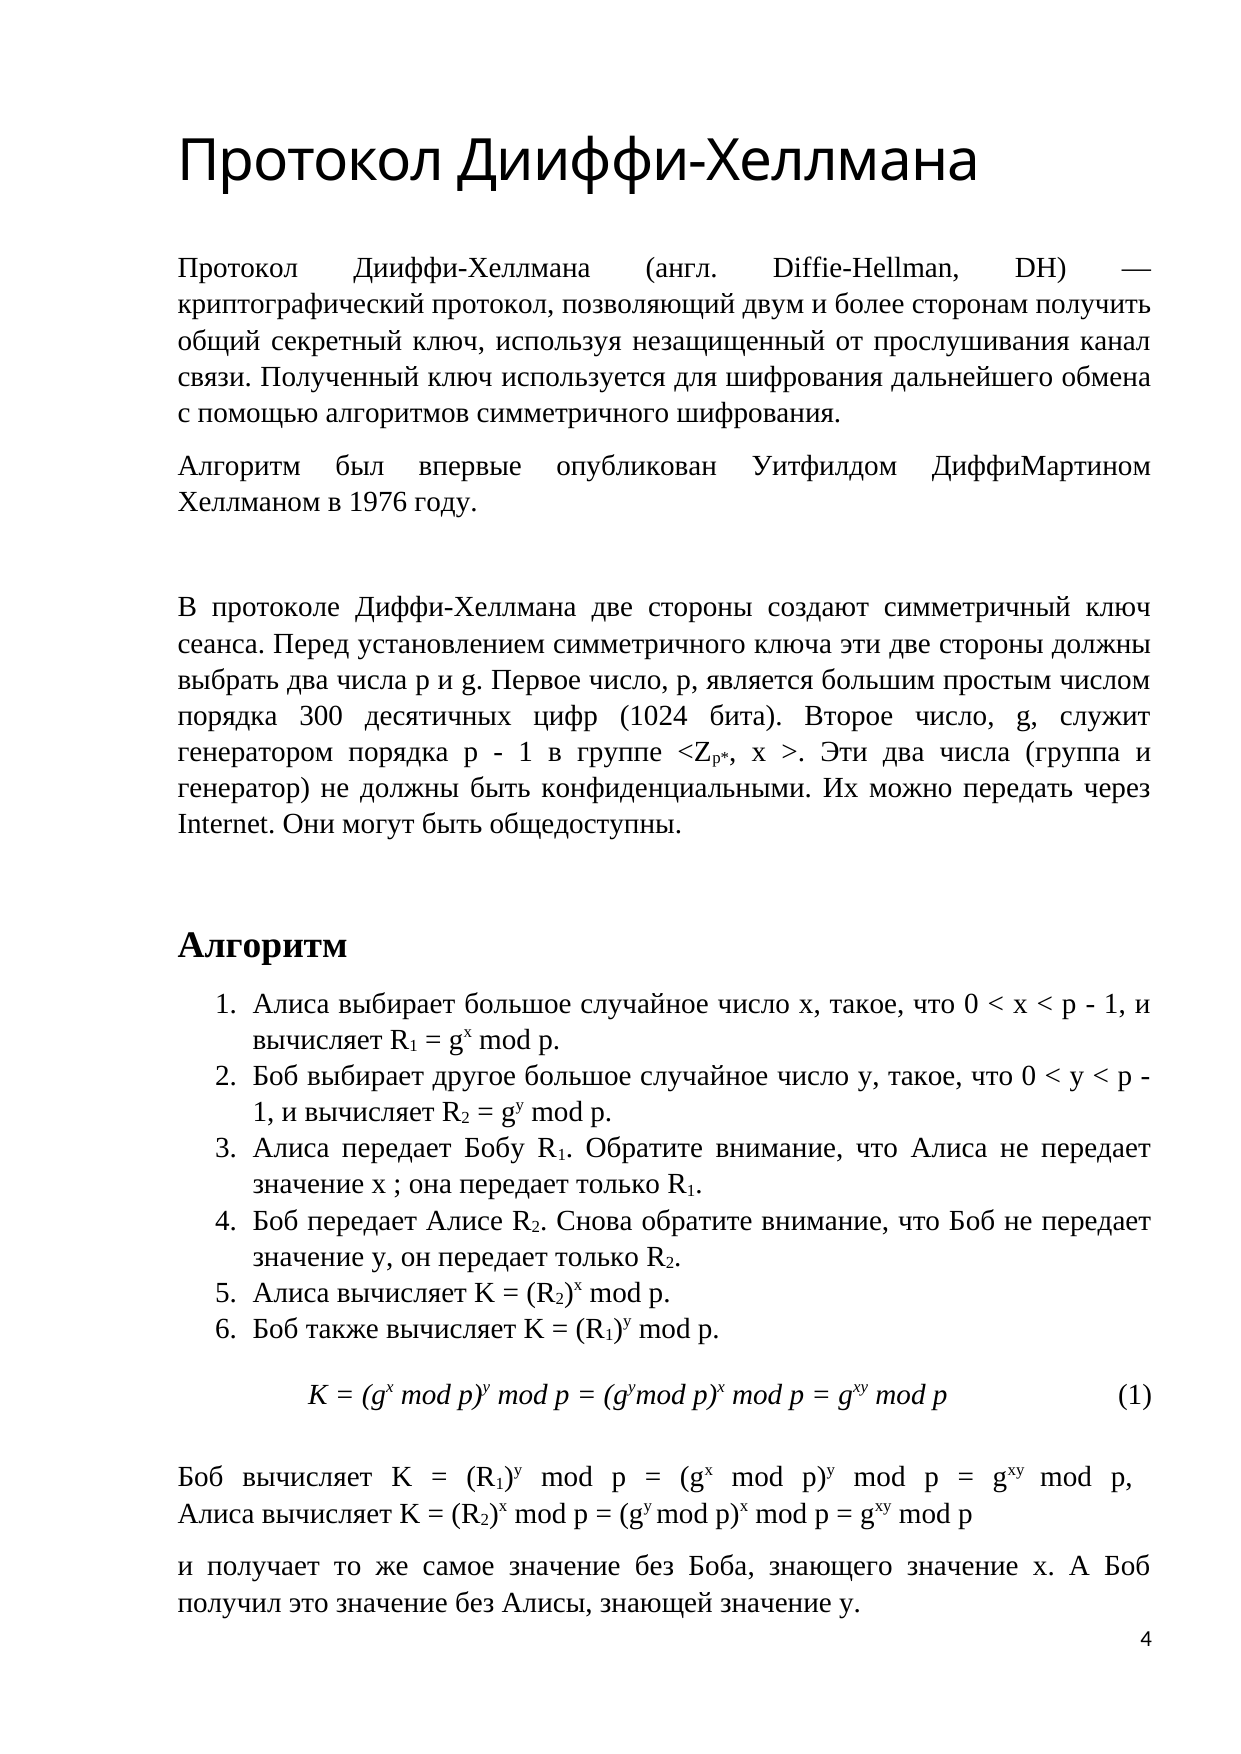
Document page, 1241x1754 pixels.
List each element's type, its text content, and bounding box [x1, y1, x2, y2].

list Алиса вычисляет K = (R2)x mod p. [215, 1275, 1152, 1308]
text Алгоритм был впервые опубликован Уитфилдом ДиффиМартином Хеллманом в 1976 году. [177, 448, 1152, 517]
text В протоколе Диффи-Хеллмана две стороны создают симметричный ключ сеанса. Перед установлением симметричного ключа эти две стороны должны выбрать два числа p и g. Первое число, p, является большим простым числом порядка 300 десятичных цифр (1024 бита). Второе число, g, служит генератором порядка p - 1 в группе <Zp*, x >. Эти два числа (группа и генератор) не должны быть конфиденциальными. Их можно передать через Internet. Они могут быть общедоступны. [177, 589, 1152, 840]
list Боб выбирает другое большое случайное число y, такое, что 0 < y < p -1, и вычисляет R2 = gy mod p. [215, 1058, 1152, 1128]
text Алгоритм [177, 922, 1152, 966]
text Боб вычисляет K = (R1)y mod p = (gx mod p)y mod p = gxy mod p, Алиса вычисляет K = (R2)x mod p = (gy mod p)x mod p = gxy mod p [177, 1459, 1152, 1529]
list K = (gx mod p)y mod p = (gymod p)x mod p = gxy mod p (1) [252, 1377, 1152, 1441]
title Протокол Дииффи-Хеллмана [177, 118, 1152, 198]
list Алиса передает Бобу R1. Обратите внимание, что Алиса не передает значение x ; она передает только R1. [215, 1130, 1152, 1200]
list Боб передает Алисе R2. Снова обратите внимание, что Боб не передает значение y, он передает только R2. [215, 1203, 1152, 1272]
list Алиса выбирает большое случайное число x, такое, что 0 < x < p - 1, и вычисляет R1 = gx mod p. [215, 986, 1152, 1055]
list Боб также вычисляет K = (R1)y mod p. [215, 1311, 1152, 1375]
text и получает то же самое значение без Боба, знающего значение x. А Боб получил это значение без Алисы, знающей значение y. [177, 1548, 1152, 1618]
text Протокол Дииффи-Хеллмана (англ. Diffie-Hellman, DH) — криптографический протокол, позволяющий двум и более сторонам получить общий секретный ключ, используя незащищенный от прослушивания канал связи. Полученный ключ используется для шифрования дальнейшего обмена с помощью алгоритмов симметричного шифрования. [177, 250, 1152, 428]
